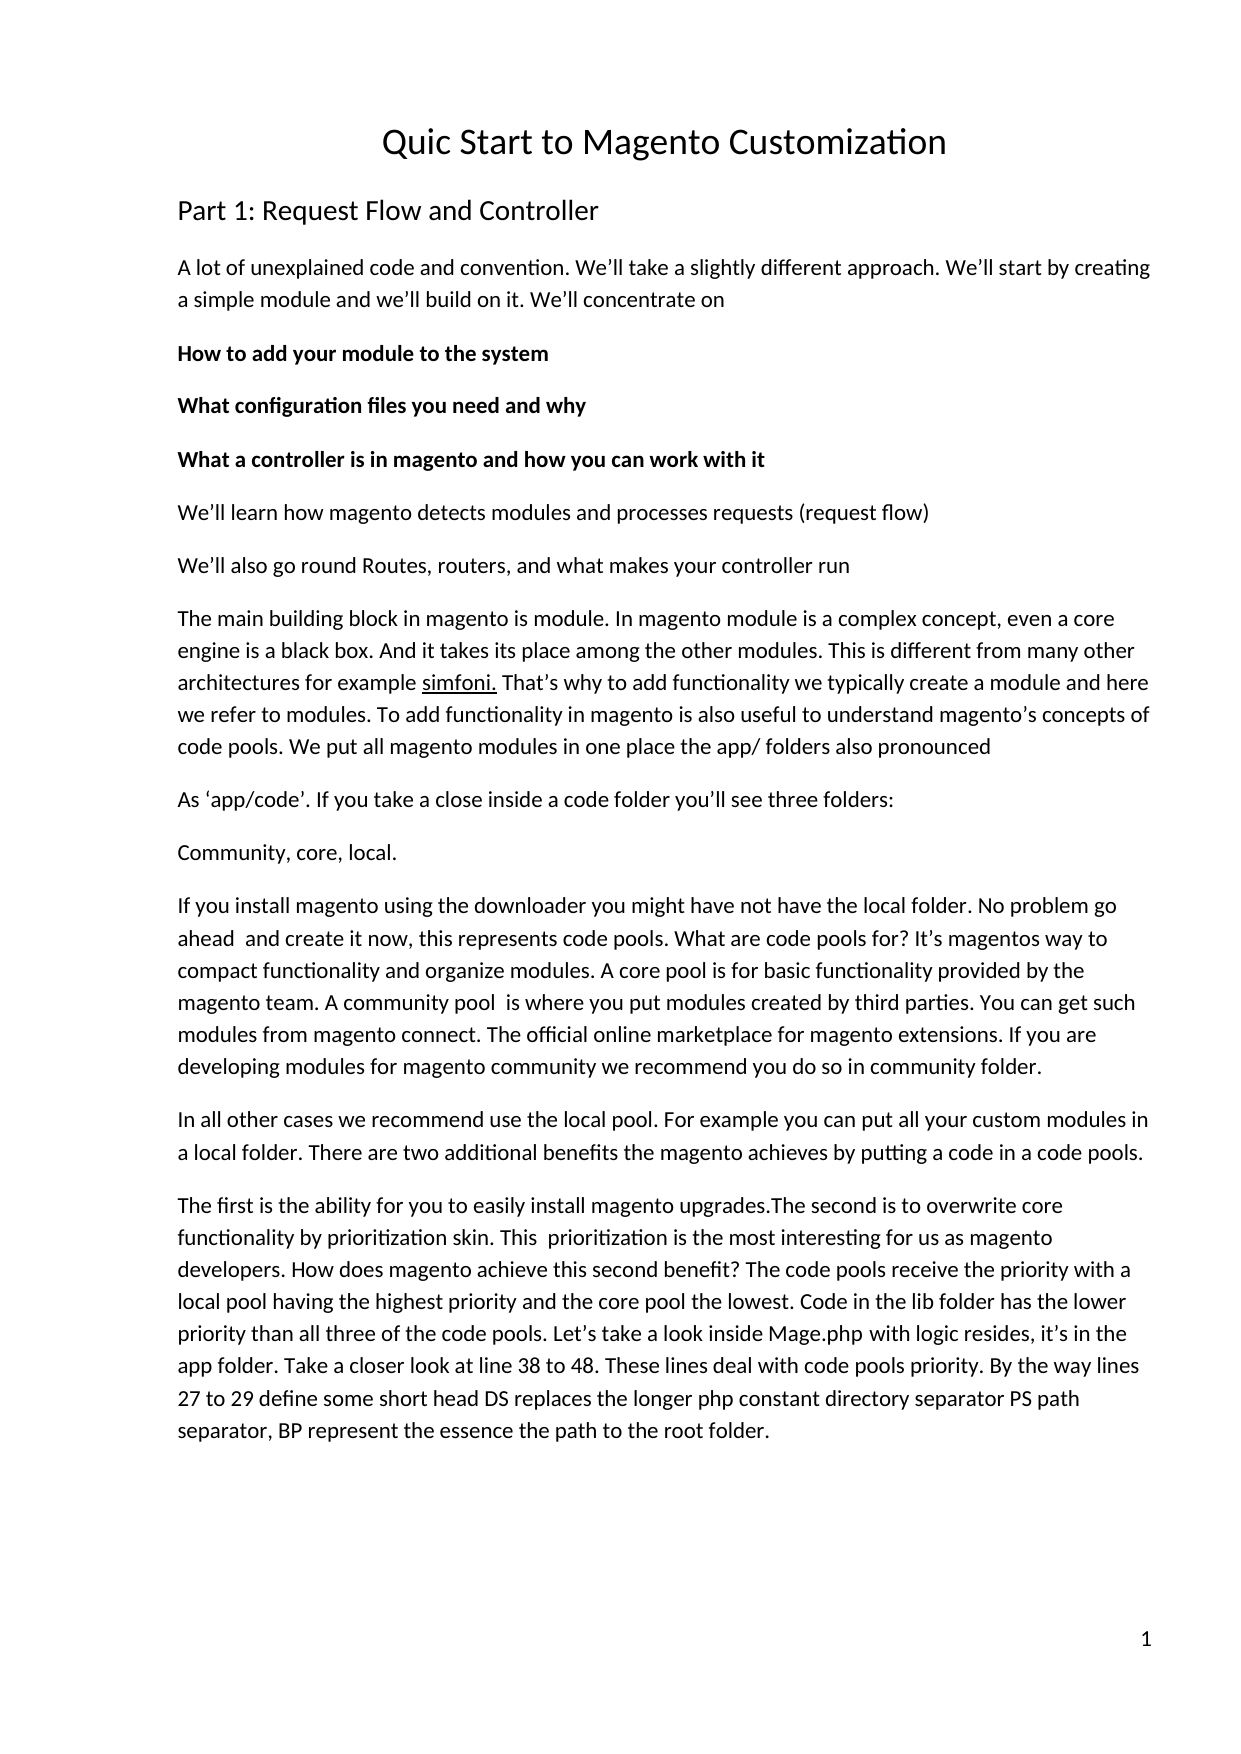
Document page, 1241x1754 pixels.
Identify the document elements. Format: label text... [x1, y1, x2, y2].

text What configuration files you need and why [177, 392, 1152, 420]
text A lot of unexplained code and convention. We’ll take a slightly different approach. We’ll start by creating a simple module and we’ll build on it. We’ll concentrate on [177, 253, 1152, 314]
text We’ll learn how magento detects modules and processes requests (request flow) [177, 498, 1152, 526]
text How to add your module to the system [177, 339, 1152, 367]
text In all other cases we recommend use the local pool. For example you can put all your custom modules in a local folder. There are two additional benefits the magento achieves by putting a code in a code pools. [177, 1106, 1152, 1166]
text If you install magento using the downloader you might have not have the local folder. No problem go ahead and create it now, this represents code pools. What are code pools for? It’s magentos way to compact functionality and organize modules. A core pool is for basic functionality provided by the magento team. A community pool is where you put modules created by third parties. You can get such modules from magento connect. The official online marketplace for magento extensions. If you are developing modules for magento community we recommend you do so in community folder. [177, 892, 1152, 1081]
text What a controller is in magento and how you can work with it [177, 445, 1152, 473]
text As ‘app/code’. If you take a close inside a code folder you’ll see three folders: [177, 786, 1152, 813]
text Part 1: Request Flow and Controller [177, 192, 1152, 227]
text The main building block in magento is module. In magento module is a complex concept, even a core engine is a black box. And it takes its place among the other modules. This is different from many other architectures for example simfoni. That’s why to add functionality we typically create a module and here we refer to modules. To add functionality in magento is also useful to understand magento’s concepts of code pools. We put all magento modules in one place the app/ folders also pronounced [177, 604, 1152, 761]
text Quic Start to Magento Customization [177, 118, 1152, 164]
text We’ll also go round Routes, routers, and what makes your controller run [177, 551, 1152, 579]
text Community, core, local. [177, 838, 1152, 867]
text The first is the ability for you to easily install magento upgrades.The second is to overwrite core functionality by prioritization skin. This prioritization is the most interesting for us as magento developers. How does magento achieve this second benefit? The code pools receive the priority with a local pool having the highest priority and the core pool the lowest. Code in the lib folder has the lower priority than all three of the code pools. Let’s take a look inside Mage.php with logic resides, it’s in the app folder. Take a closer look at line 38 to 48. These lines deal with code pools priority. By the way lines 27 to 29 define some short head DS replaces the longer php constant directory separator PS path separator, BP represent the essence the path to the root folder. [177, 1191, 1152, 1444]
